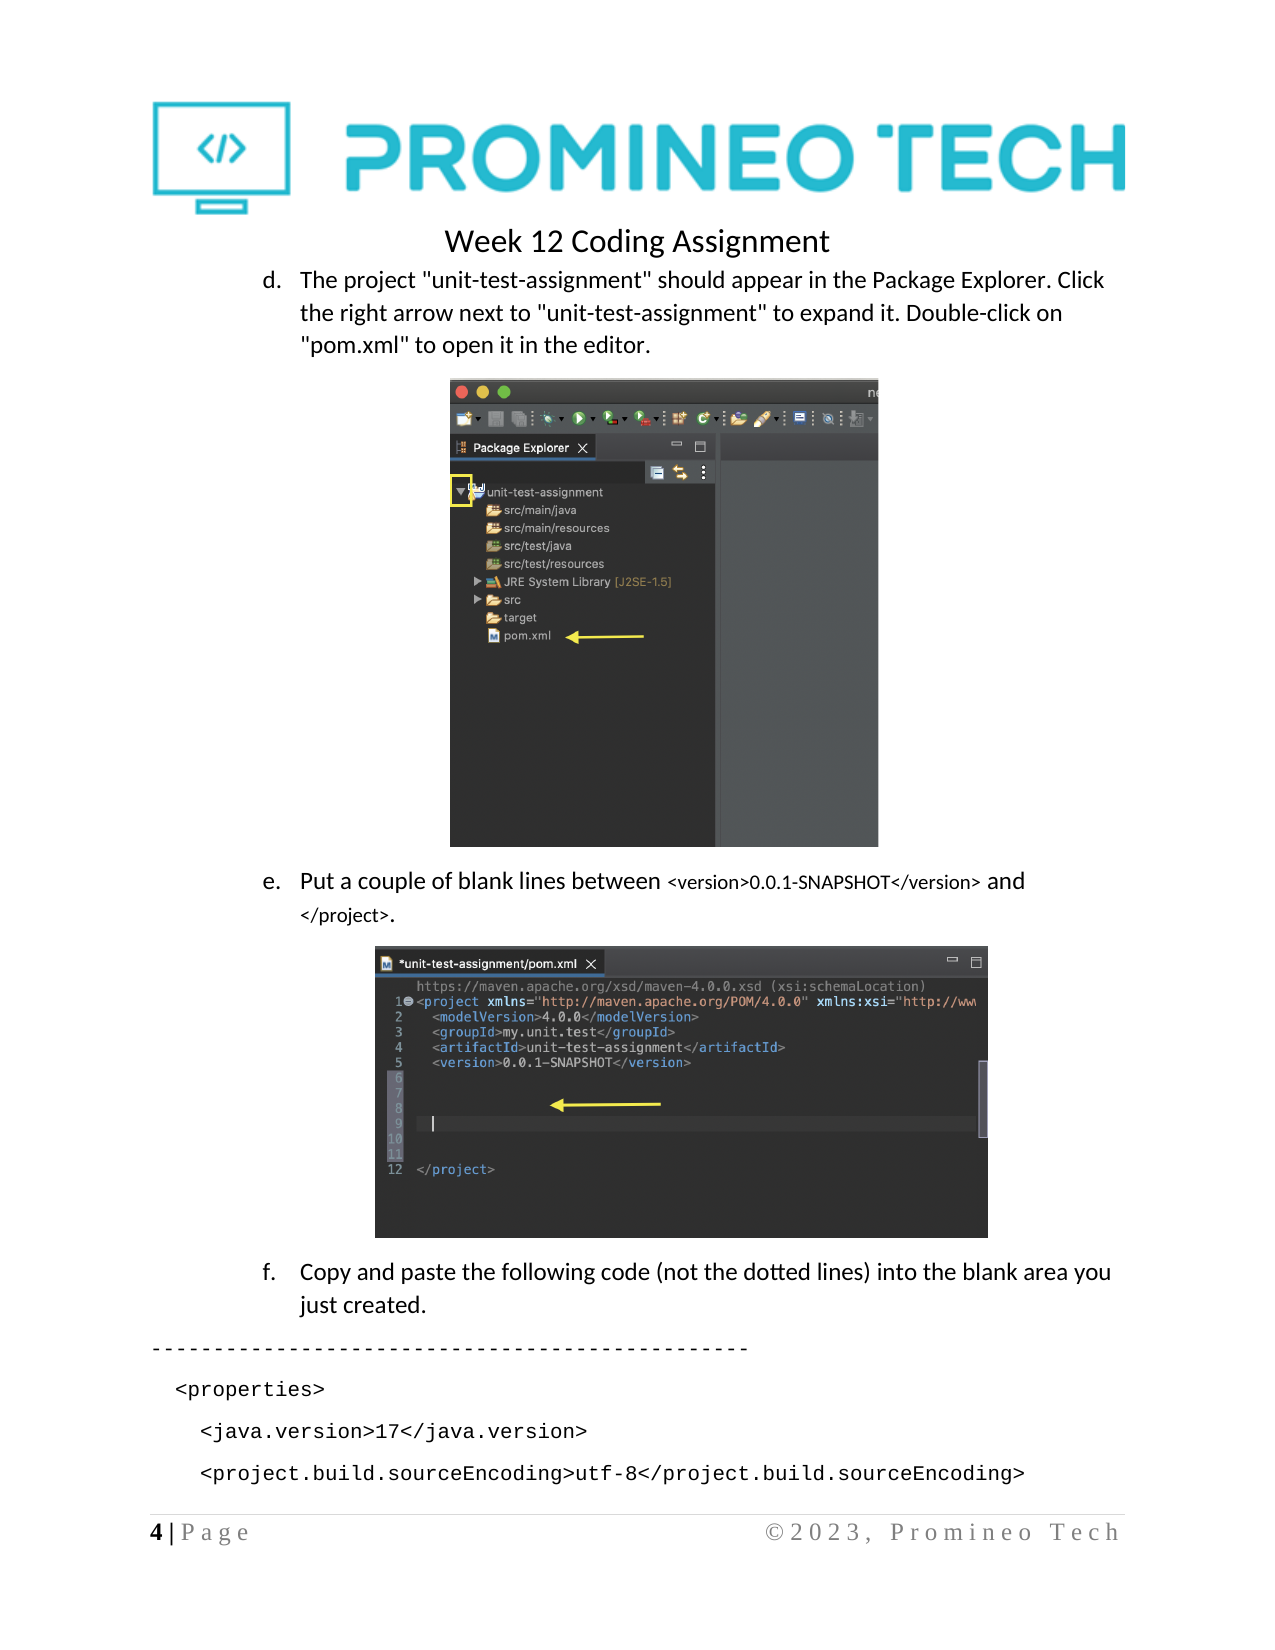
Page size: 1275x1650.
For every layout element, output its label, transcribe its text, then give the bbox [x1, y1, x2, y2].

picture [150, 100, 1125, 218]
text ------------------------------------------------ [150, 1338, 1125, 1361]
picture [375, 946, 988, 1238]
list Copy and paste the following code (not the dotted lines) into the blank area you just created. [262, 1257, 1125, 1319]
text <java.version>17</java.version> [150, 1421, 1125, 1445]
list The project "unit-test-assignment" should appear in the Package Explorer. Click the right arrow next to "unit-test-assignment" to expand it. Double-click on "pom.xml" to open it in the editor. [262, 264, 1125, 360]
text <properties> [150, 1379, 1125, 1403]
text <project.build.sourceEncoding>utf-8</project.build.sourceEncoding> [150, 1463, 1125, 1486]
picture [450, 378, 879, 847]
list Put a couple of blank lines between <version>0.0.1-SNAPSHOT</version> and </project>. [262, 866, 1125, 928]
